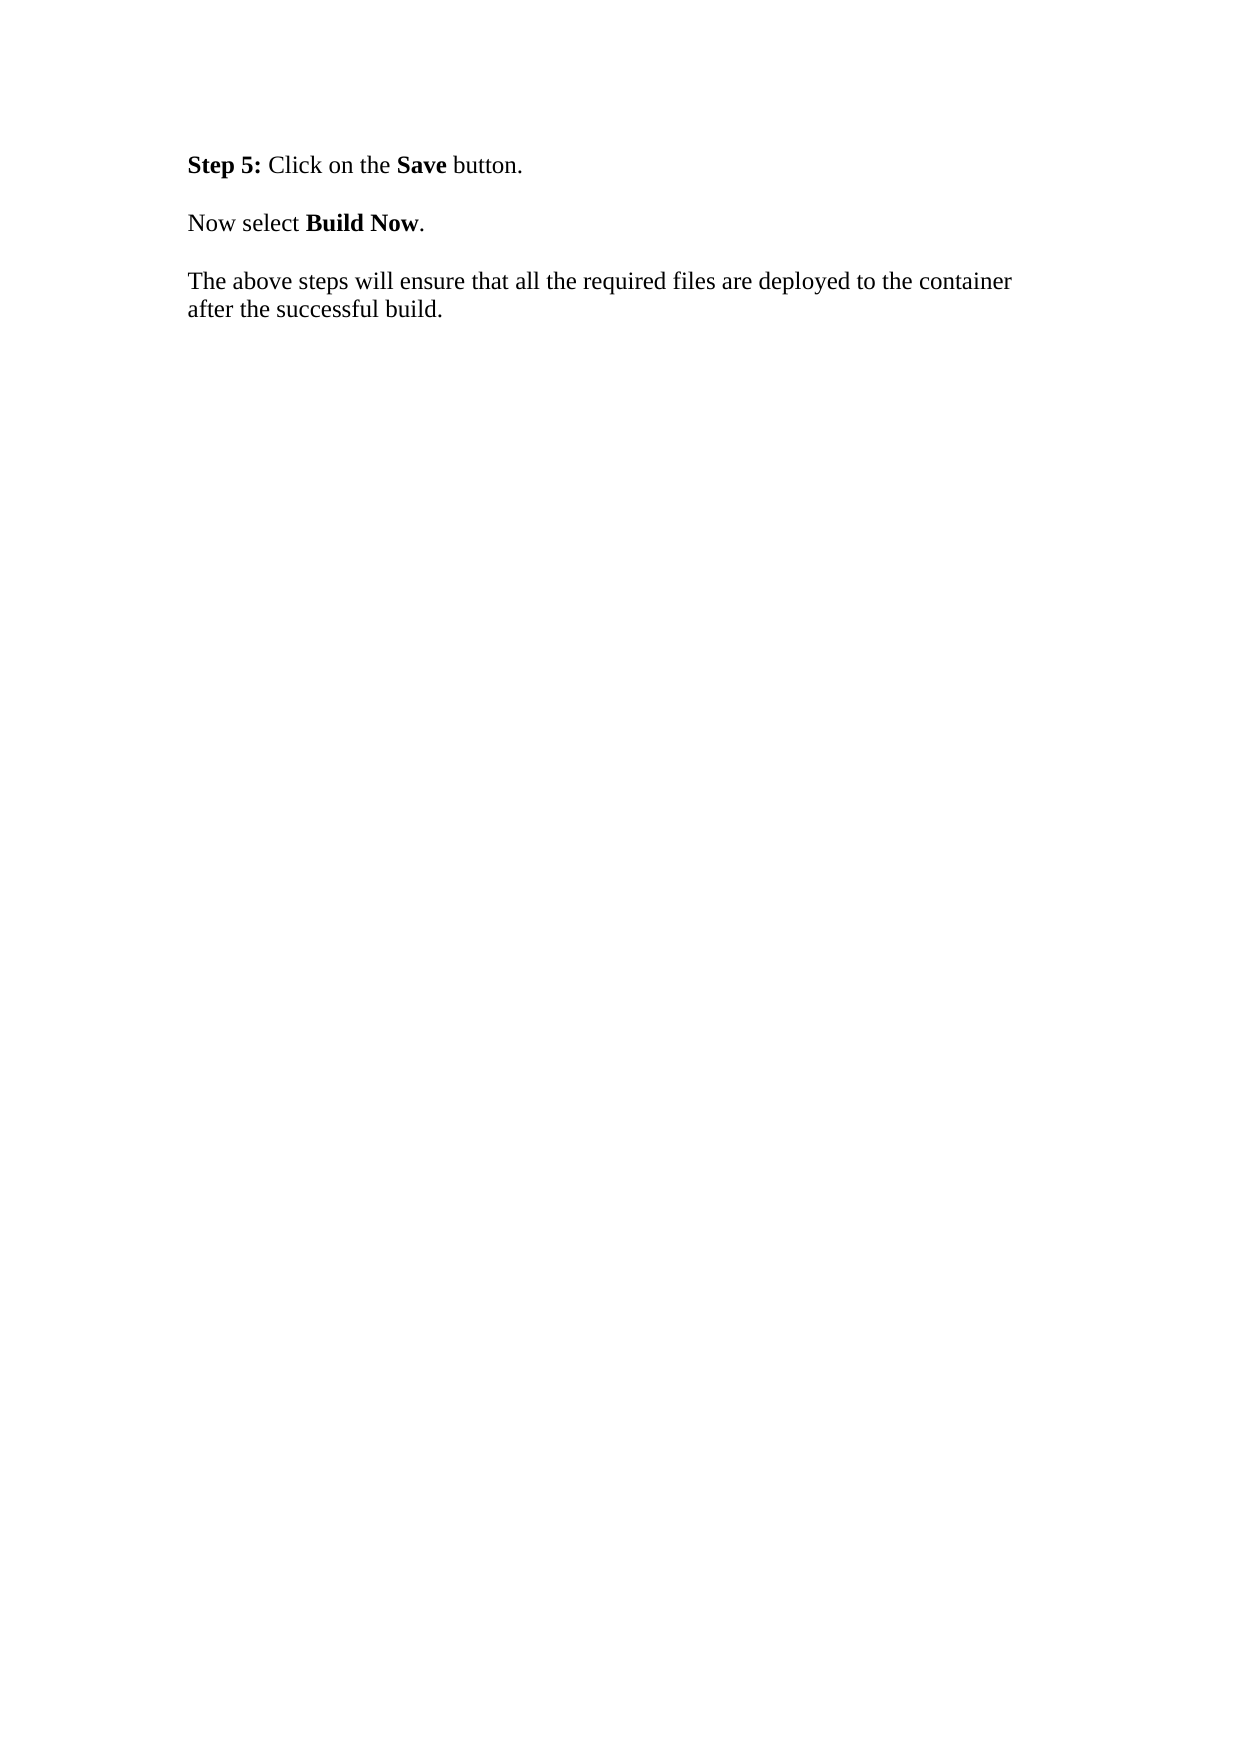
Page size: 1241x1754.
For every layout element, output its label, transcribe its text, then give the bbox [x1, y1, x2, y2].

text The above steps will ensure that all the required files are deployed to the container after the successful build. [187, 266, 1053, 323]
text Step 5: Click on the Save button. [187, 150, 1053, 179]
text Now select Build Now. [187, 208, 1053, 237]
